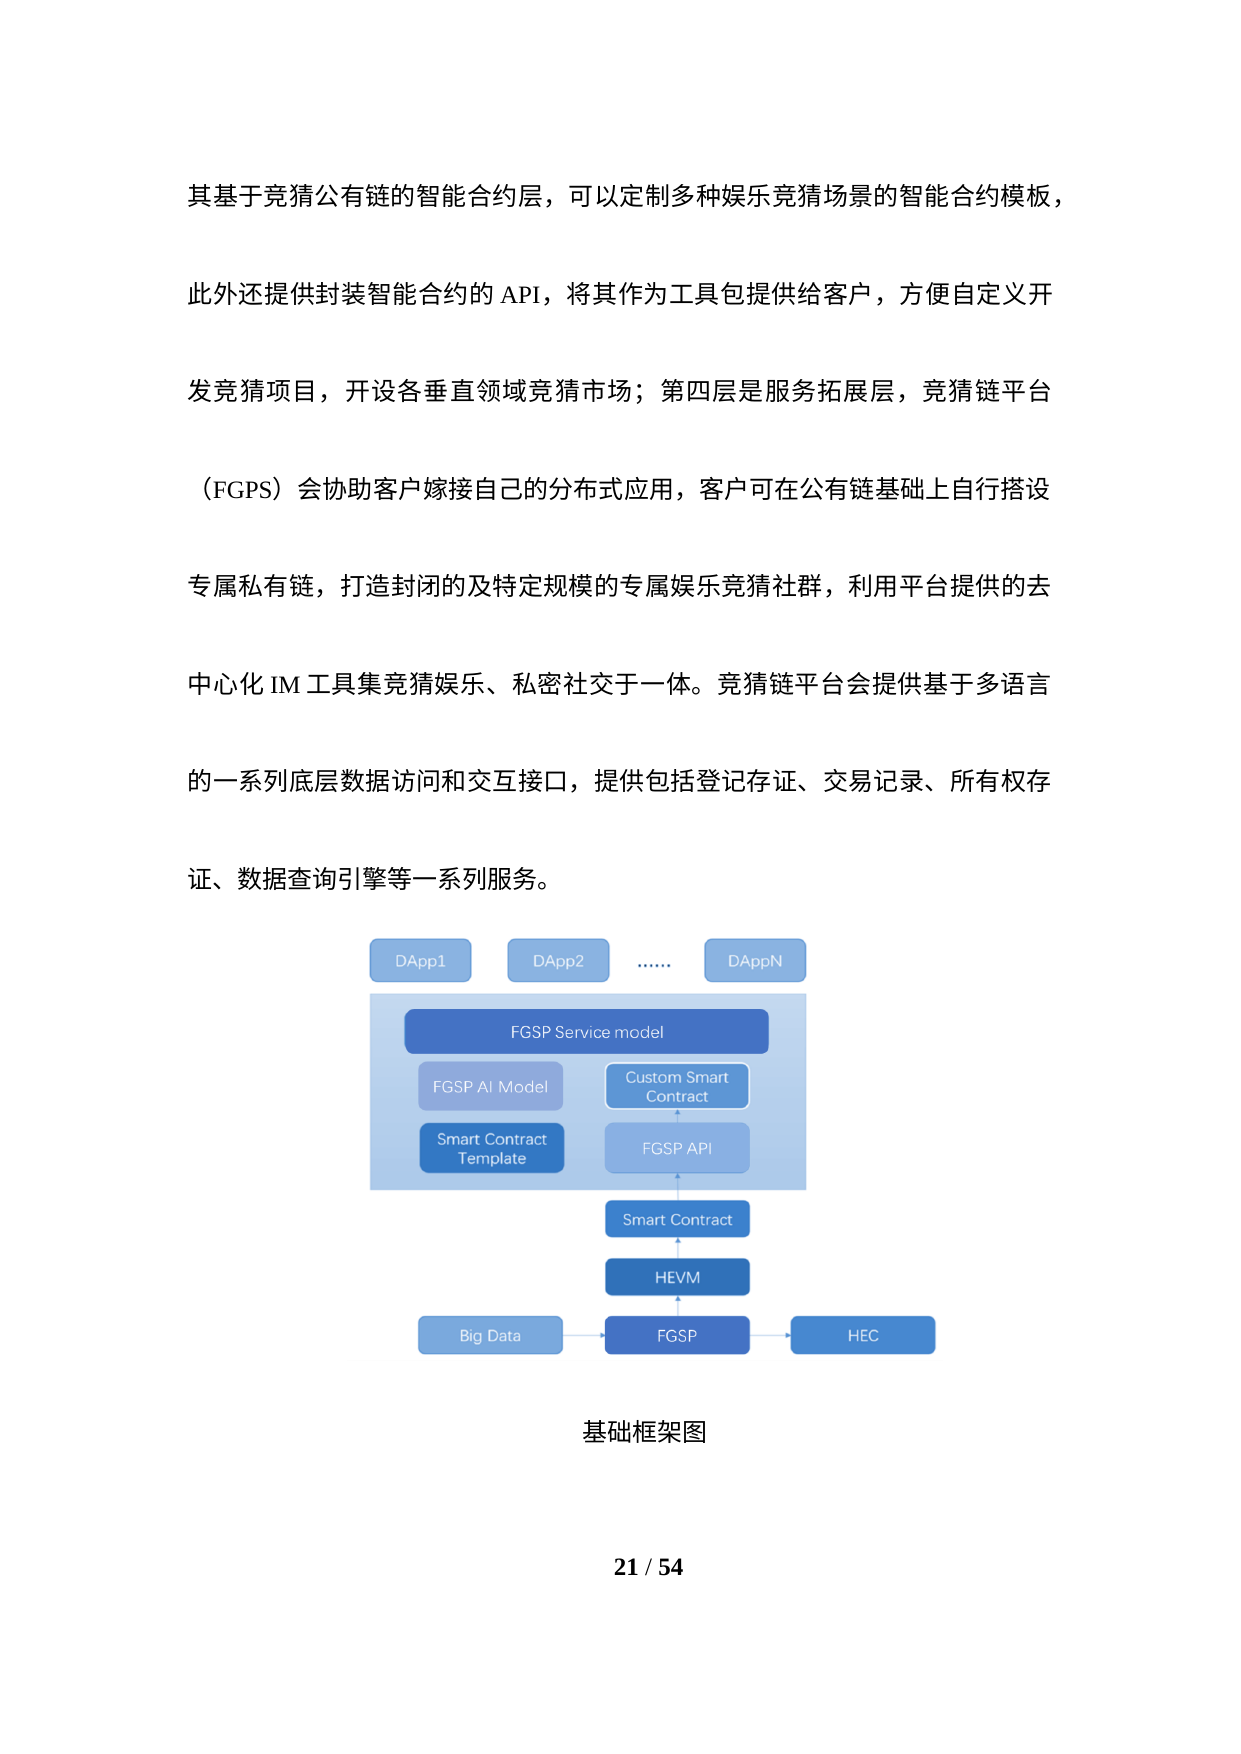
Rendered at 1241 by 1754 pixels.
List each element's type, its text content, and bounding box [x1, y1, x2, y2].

picture [347, 927, 944, 1361]
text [187, 162, 1053, 910]
text 基础框架图 [187, 1398, 1053, 1463]
